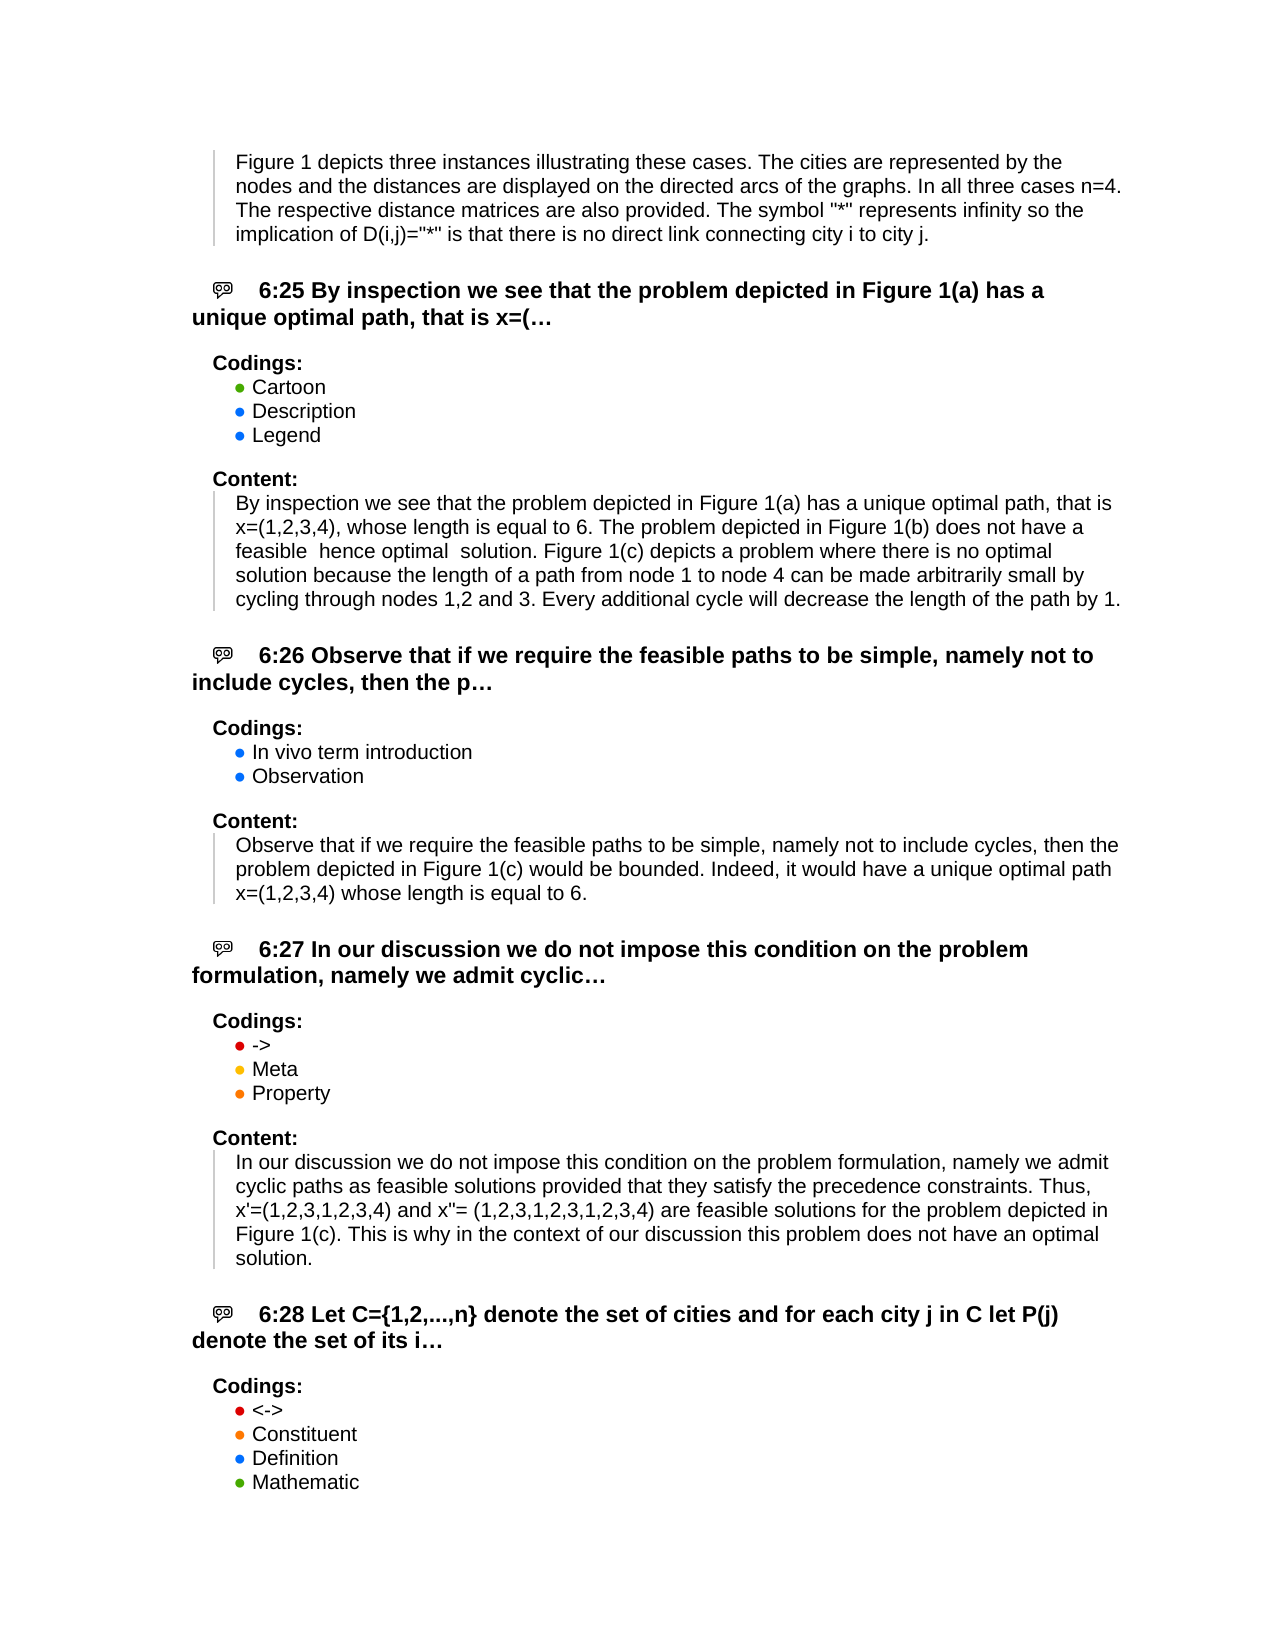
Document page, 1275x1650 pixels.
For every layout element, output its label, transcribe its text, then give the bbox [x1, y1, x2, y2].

text Content: [212, 1126, 1125, 1150]
text Codings: [212, 1374, 1125, 1398]
subtitle 6:28 Let C={1,2,...,n} denote the set of cities and for each city j in C let P(j) denote the set of its i… [192, 1301, 1125, 1353]
text Codings: [212, 1009, 1125, 1033]
text ● <-> ● Constituent ● Definition ● Mathematic [233, 1398, 1125, 1494]
picture [210, 644, 234, 664]
text ● Cartoon ● Description ● Legend [233, 374, 1125, 446]
text Codings: [212, 351, 1125, 374]
subtitle 6:26 Observe that if we require the feasible paths to be simple, namely not to include cycles, then the p… [192, 642, 1125, 695]
picture [210, 937, 234, 957]
subtitle 6:27 In our discussion we do not impose this condition on the problem formulation, namely we admit cyclic… [192, 936, 1125, 988]
text Codings: [212, 716, 1125, 740]
text Content: [212, 808, 1125, 832]
text Content: [212, 467, 1125, 491]
subtitle 6:25 By inspection we see that the problem depicted in Figure 1(a) has a unique optimal path, that is x=(… [192, 277, 1125, 330]
text ● In vivo term introduction ● Observation [233, 740, 1125, 788]
text ● -> ● Meta ● Property [233, 1033, 1125, 1105]
text Observe that if we require the feasible paths to be simple, namely not to include cycles, then the problem depicted in Figure 1(c) would be bounded. Indeed, it would have a unique optimal path x=(1,2,3,4) whose length is equal to 6. [212, 832, 1125, 904]
picture [210, 1302, 234, 1323]
text By inspection we see that the problem depicted in Figure 1(a) has a unique optimal path, that is x=(1,2,3,4), whose length is equal to 6. The problem depicted in Figure 1(b) does not have a feasible hence optimal solution. Figure 1(c) depicts a problem where there is no optimal solution because the length of a path from node 1 to node 4 can be made arbitrarily small by cycling through nodes 1,2 and 3. Every additional cycle will decrease the length of the path by 1. [215, 491, 1125, 611]
picture [210, 278, 234, 299]
